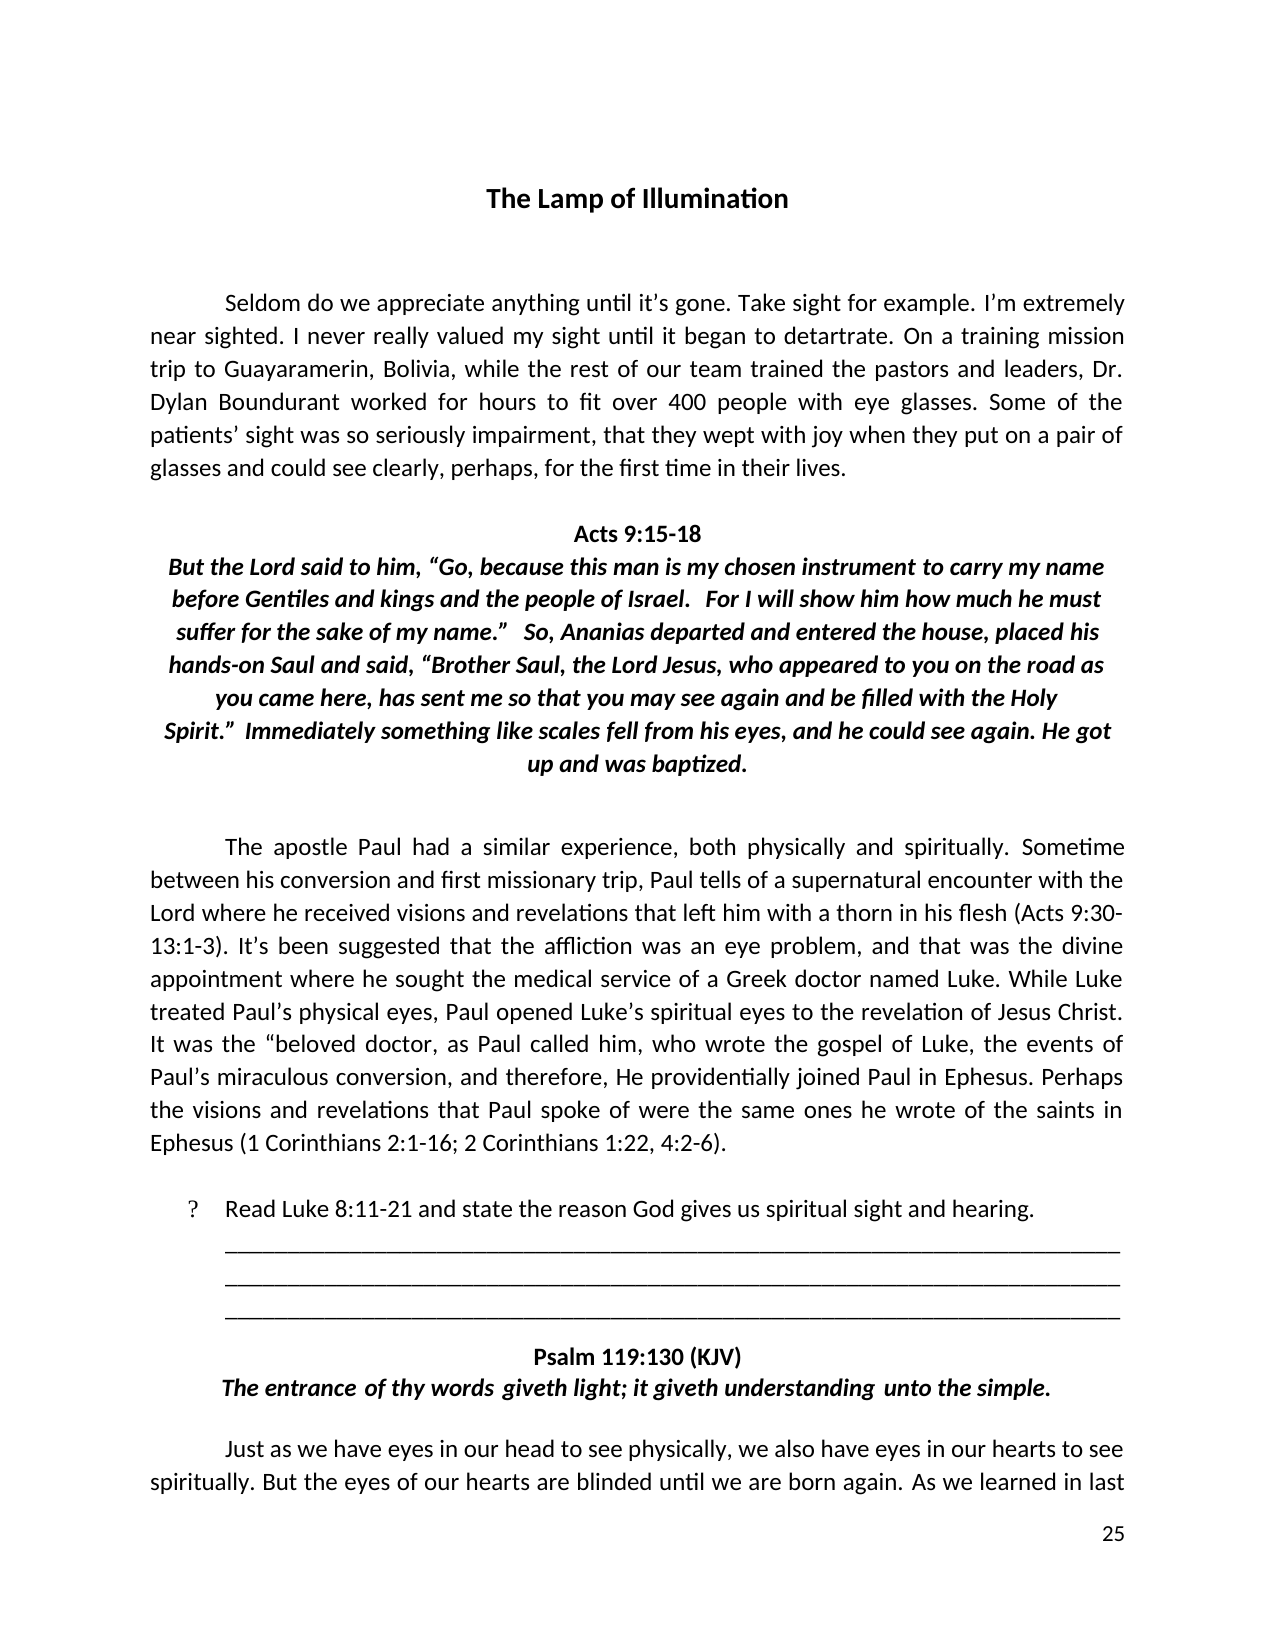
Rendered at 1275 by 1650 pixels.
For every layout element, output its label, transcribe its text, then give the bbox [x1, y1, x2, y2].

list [150, 1433, 1125, 1497]
list But the Lord said to him, “Go, because this man is my chosen instrument to carry my name before Gentiles and kings and the people of Israel. For I will show him how much he must suffer for the sake of my name.” So, Ananias departed and entered the house, placed his hands-on Saul and said, “Brother Saul, the Lord Jesus, who appeared to you on the road as you came here, has sent me so that you may see again and be filled with the Holy Spirit.” Immediately something like scales fell from his eyes, and he could see again. He got up and was baptized. [150, 551, 1125, 779]
text The entrance of thy words giveth light; it giveth understanding unto the simple. [150, 1372, 1125, 1403]
list Read Luke 8:11-21 and state the reason God gives us spiritual sight and hearing. ________________________________________________________________________________________________________________________________________________________________________________________________________________________ [187, 1193, 1125, 1322]
list Acts 9:15-18 [150, 518, 1125, 548]
text Psalm 119:130 (KJV) [150, 1342, 1125, 1372]
list The apostle Paul had a similar experience, both physically and spiritually. Sometime between his conversion and first missionary trip, Paul tells of a supernatural encounter with the Lord where he received visions and revelations that left him with a thorn in his flesh (Acts 9:30-13:1-3). It’s been suggested that the affliction was an eye problem, and that was the divine appointment where he sought the medical service of a Greek doctor named Luke. While Luke treated Paul’s physical eyes, Paul opened Luke’s spiritual eyes to the revelation of Jesus Christ. It was the “beloved doctor, as Paul called him, who wrote the gospel of Luke, the events of Paul’s miraculous conversion, and therefore, He providentially joined Paul in Ephesus. Perhaps the visions and revelations that Paul spoke of were the same ones he wrote of the saints in Ephesus (1 Corinthians 2:1-16; 2 Corinthians 1:22, 4:2-6). [150, 831, 1125, 1158]
list Seldom do we appreciate anything until it’s gone. Take sight for example. I’m extremely near sighted. I never really valued my sight until it began to detartrate. On a training mission trip to Guayaramerin, Bolivia, while the rest of our team trained the pastors and leaders, Dr. Dylan Boundurant worked for hours to fit over 400 people with eye glasses. Some of the patients’ sight was so seriously impairment, that they wept with joy when they put on a pair of glasses and could see clearly, perhaps, for the first time in their lives. [150, 287, 1125, 482]
text The Lamp of Illumination [150, 181, 1125, 216]
